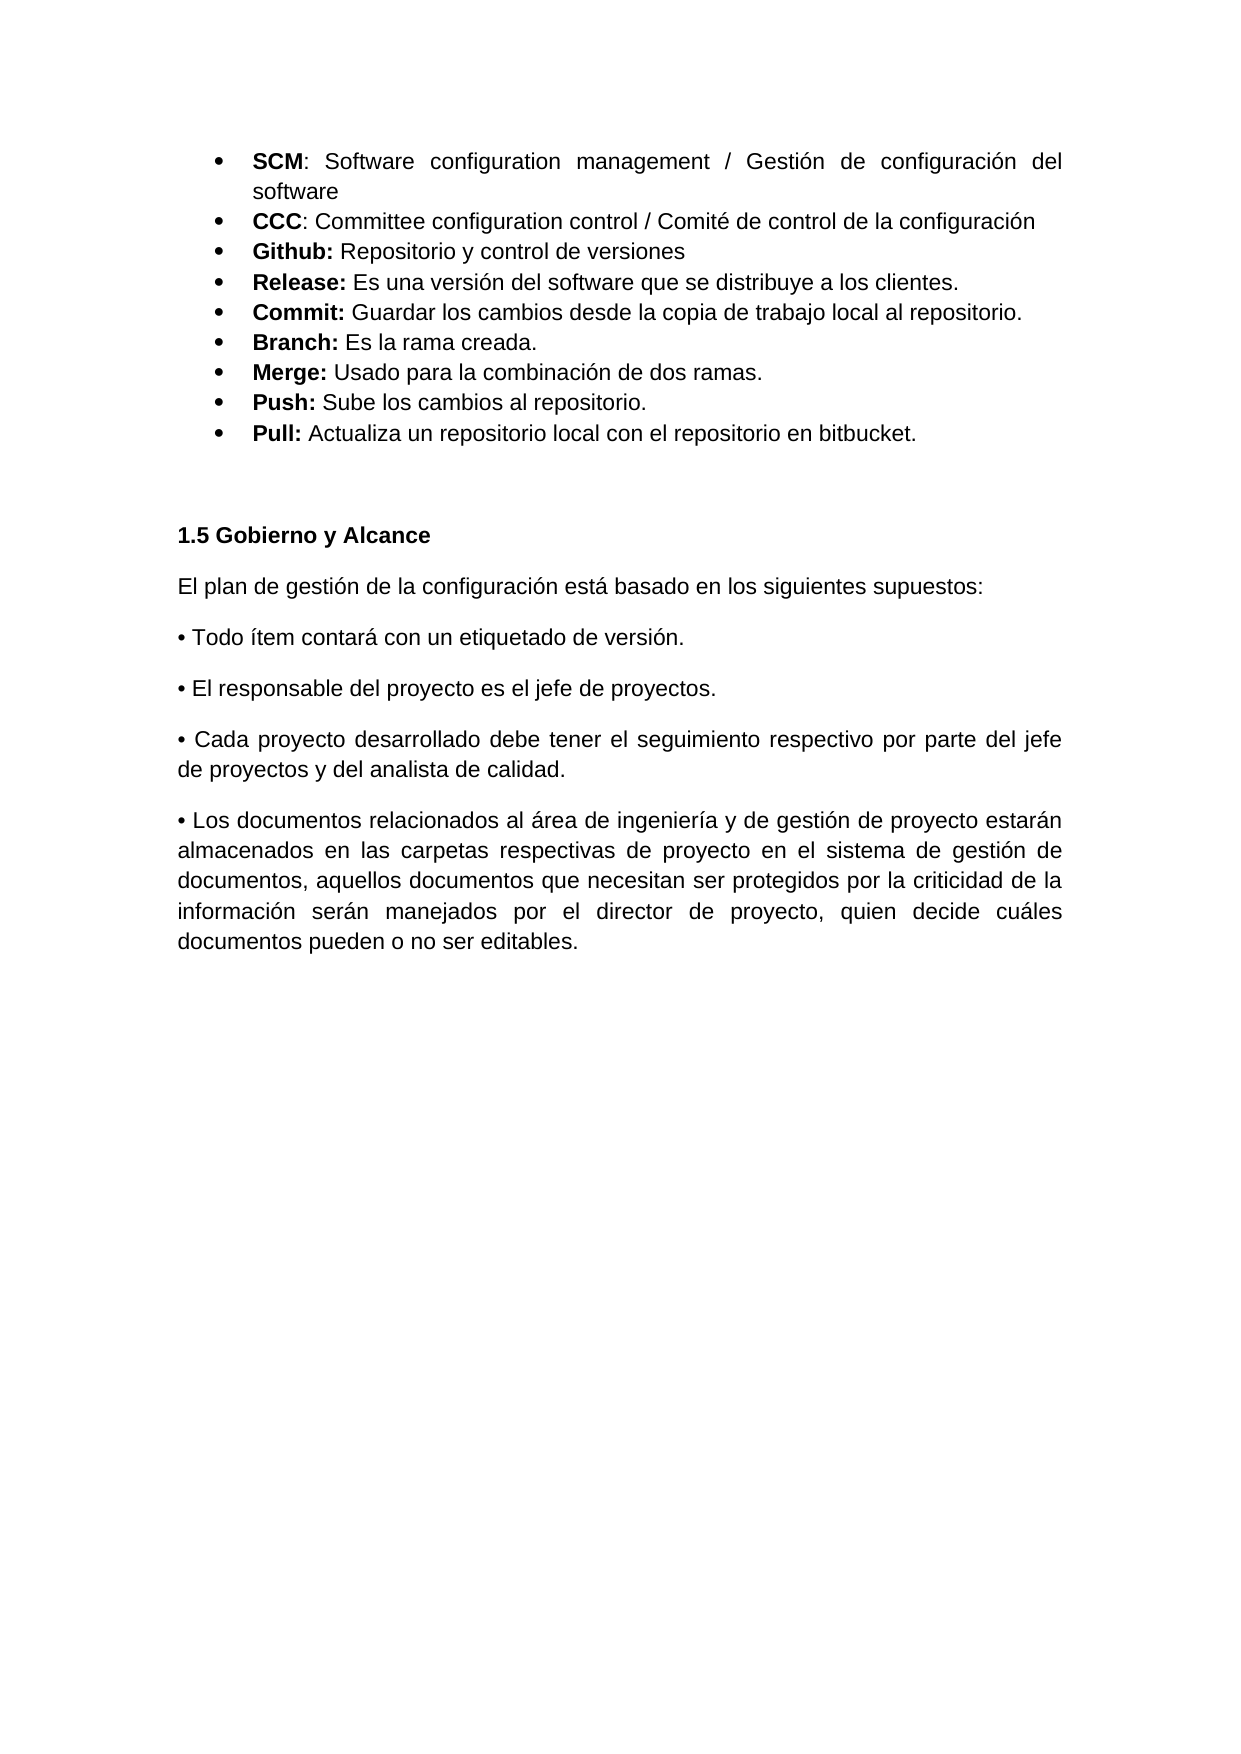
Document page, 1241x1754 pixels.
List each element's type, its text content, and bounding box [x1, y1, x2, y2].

text • Todo ítem contará con un etiquetado de versión. [177, 624, 1063, 650]
list Github: Repositorio y control de versiones [215, 238, 1063, 264]
list Push: Sube los cambios al repositorio. [215, 389, 1063, 416]
list Release: Es una versión del software que se distribuye a los clientes. [215, 268, 1063, 295]
list Merge: Usado para la combinación de dos ramas. [215, 359, 1063, 385]
text • Cada proyecto desarrollado debe tener el seguimiento respectivo por parte del jefe de proyectos y del analista de calidad. [177, 726, 1063, 782]
text • Los documentos relacionados al área de ingeniería y de gestión de proyecto estarán almacenados en las carpetas respectivas de proyecto en el sistema de gestión de documentos, aquellos documentos que necesitan ser protegidos por la criticidad de la información serán manejados por el director de proyecto, quien decide cuáles documentos pueden o no ser editables. [177, 807, 1063, 954]
list Pull: Actualiza un repositorio local con el repositorio en bitbucket. [215, 419, 1063, 446]
list Commit: Guardar los cambios desde la copia de trabajo local al repositorio. [215, 299, 1063, 325]
text El plan de gestión de la configuración está basado en los siguientes supuestos: [177, 573, 1063, 599]
text • El responsable del proyecto es el jefe de proyectos. [177, 675, 1063, 701]
list Branch: Es la rama creada. [215, 329, 1063, 355]
text 1.5 Gobierno y Alcance [177, 522, 1063, 548]
list CCC: Committee configuration control / Comité de control de la configuración [215, 208, 1063, 234]
list SCM: Software configuration management / Gestión de configuración del software [215, 148, 1063, 204]
